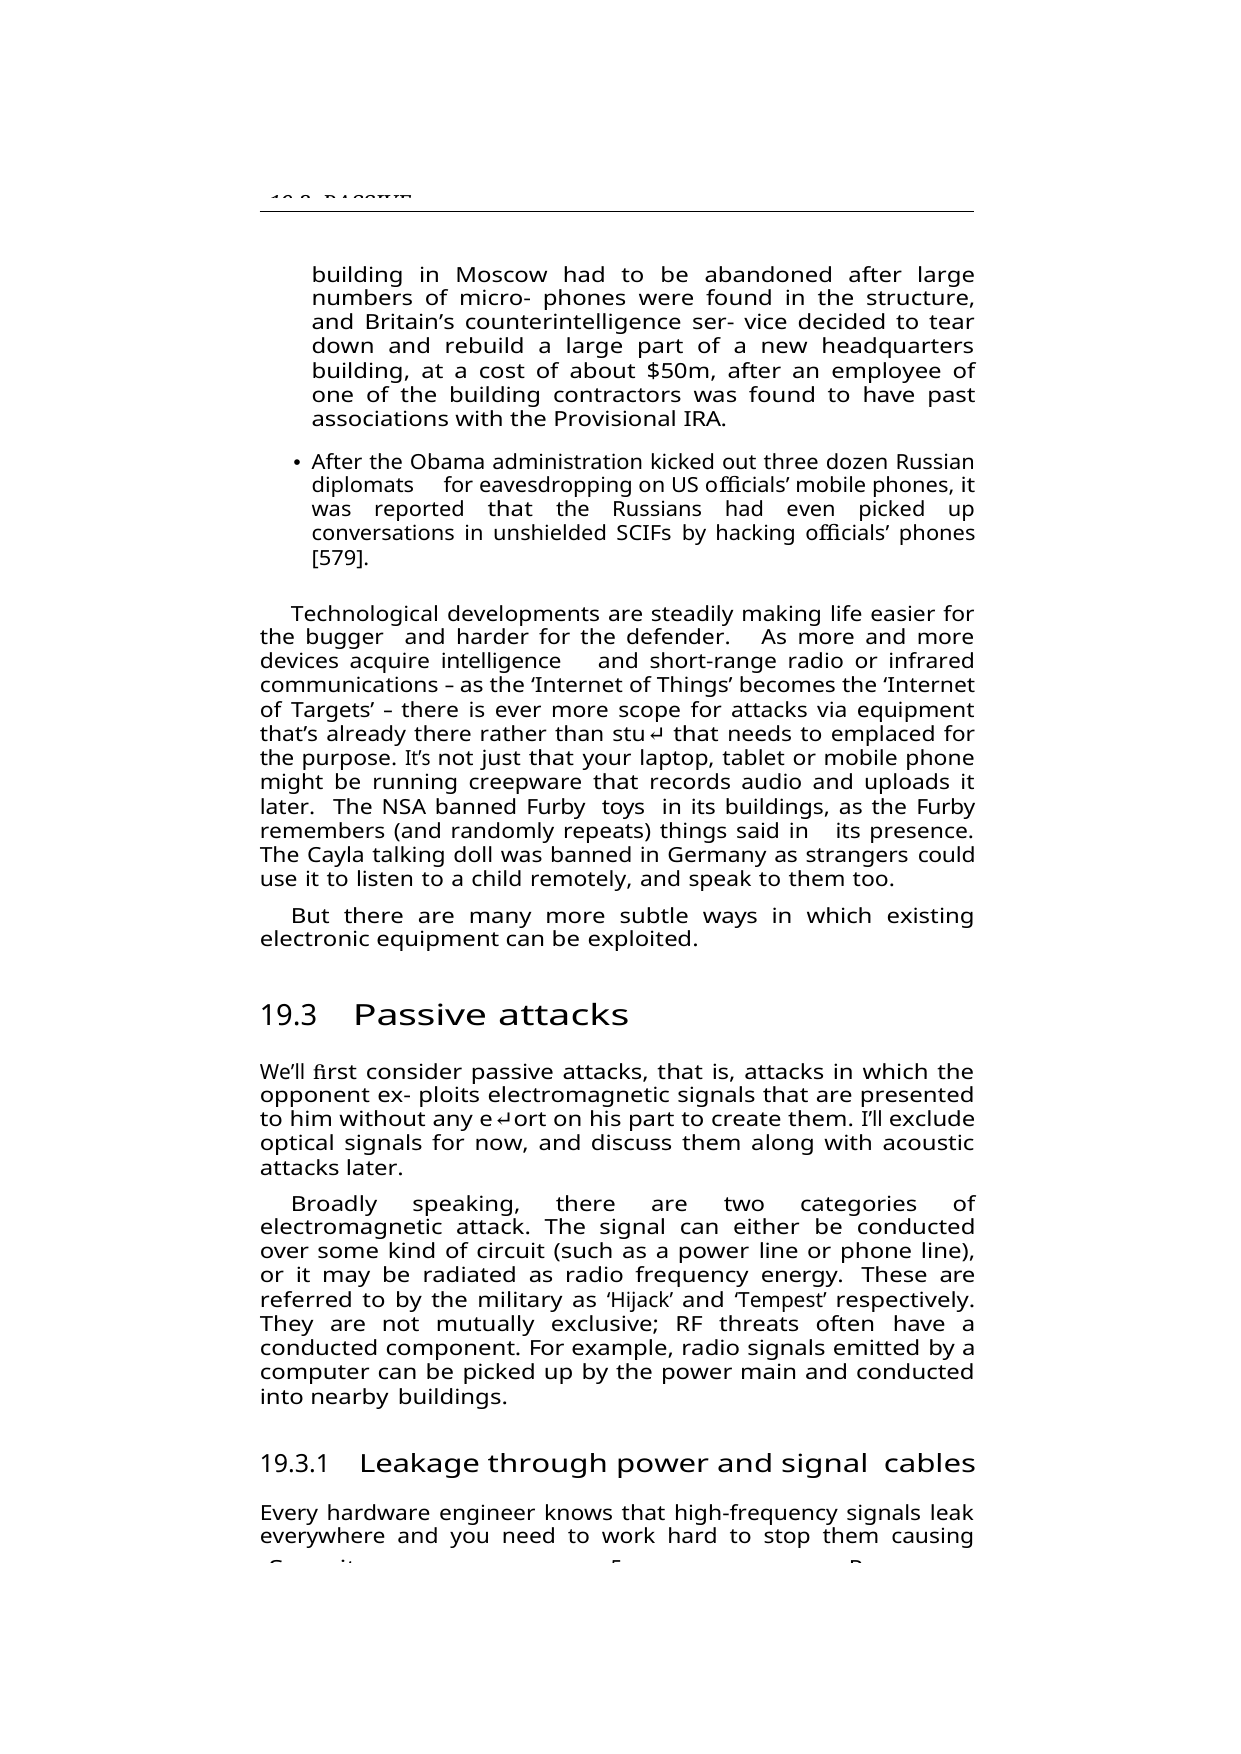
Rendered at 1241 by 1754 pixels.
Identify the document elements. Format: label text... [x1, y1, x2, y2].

text building in Moscow had to be abandoned after large numbers of micro- phones were found in the structure, and Britain’s counterintelligence ser- vice decided to tear down and rebuild a large part of a new headquarters building, at a cost of about $50m, after an employee of one of the building contractors was found to have past associations with the Provisional IRA. [311, 263, 975, 433]
list After the Obama administration kicked out three dozen Russian diplomats for eavesdropping on US oﬃcials’ mobile phones, it was reported that the Russians had even picked up conversations in unshielded SCIFs by hacking oﬃcials’ phones [579]. [291, 450, 975, 571]
subtitle Passive attacks [259, 994, 1065, 1034]
subtitle Leakage through power and signal cables [259, 1446, 1065, 1480]
text But there are many more subtle ways in which existing electronic equipment can be exploited. [259, 904, 975, 953]
text Broadly speaking, there are two categories of electromagnetic attack. The signal can either be conducted over some kind of circuit (such as a power line or phone line), or it may be radiated as radio frequency energy. These are referred to by the military as ‘Hijack’ and ‘Tempest’ respectively. They are not mutually exclusive; RF threats often have a conducted component. For example, radio signals emitted by a computer can be picked up by the power main and conducted into nearby buildings. [259, 1192, 975, 1410]
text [259, 1501, 975, 1549]
text We’ll ﬁrst consider passive attacks, that is, attacks in which the opponent ex- ploits electromagnetic signals that are presented to him without any e↵ort on his part to create them. I’ll exclude optical signals for now, and discuss them along with acoustic attacks later. [259, 1060, 975, 1181]
text Technological developments are steadily making life easier for the bugger and harder for the defender. As more and more devices acquire intelligence and short-range radio or infrared communications – as the ‘Internet of Things’ becomes the ‘Internet of Targets’ – there is ever more scope for attacks via equipment that’s already there rather than stu↵ that needs to emplaced for the purpose. It’s not just that your laptop, tablet or mobile phone might be running creepware that records audio and uploads it later. The NSA banned Furby toys in its buildings, as the Furby remembers (and randomly repeats) things said in its presence. The Cayla talking doll was banned in Germany as strangers could use it to listen to a child remotely, and speak to them too. [259, 602, 975, 893]
